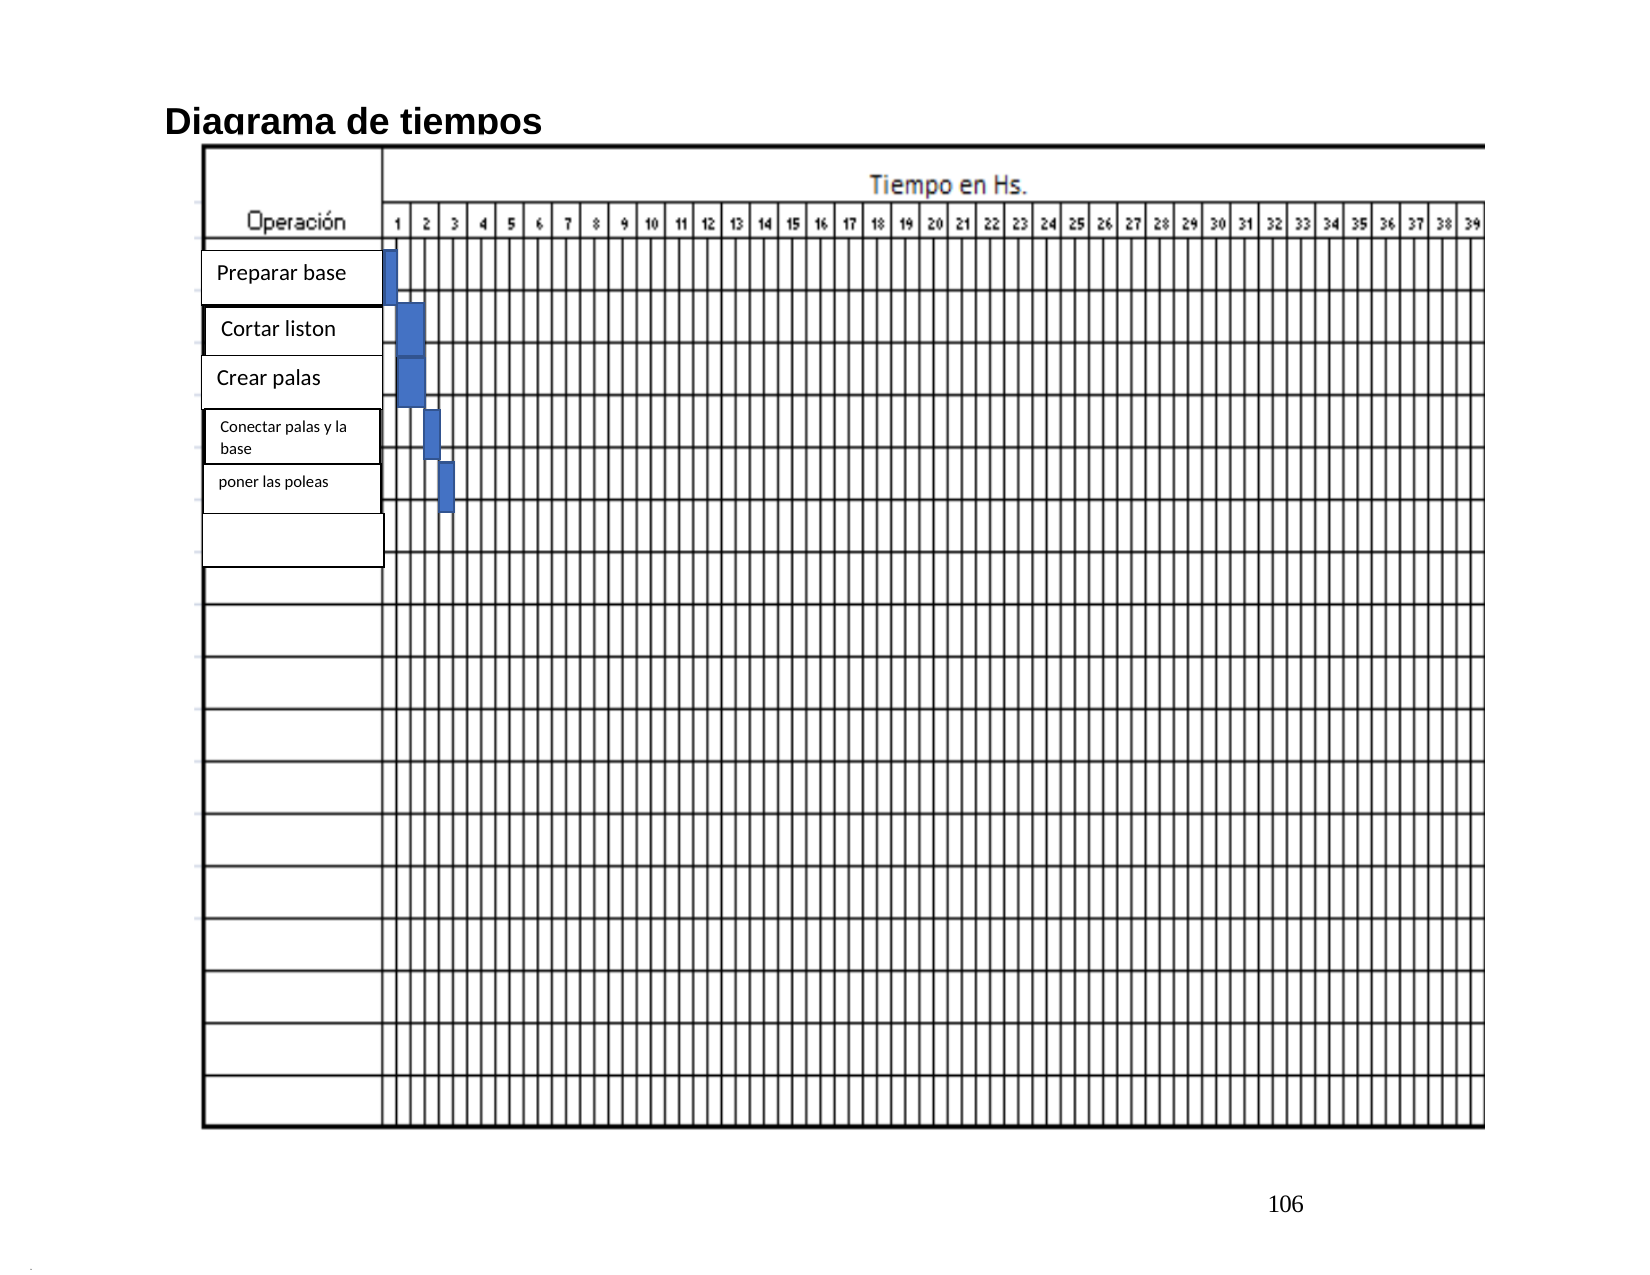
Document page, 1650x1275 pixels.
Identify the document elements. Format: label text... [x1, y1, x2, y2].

text 106 [29, 1189, 1304, 1218]
text Diagrama de tiempos [164, 99, 1460, 142]
picture [195, 135, 1485, 1140]
